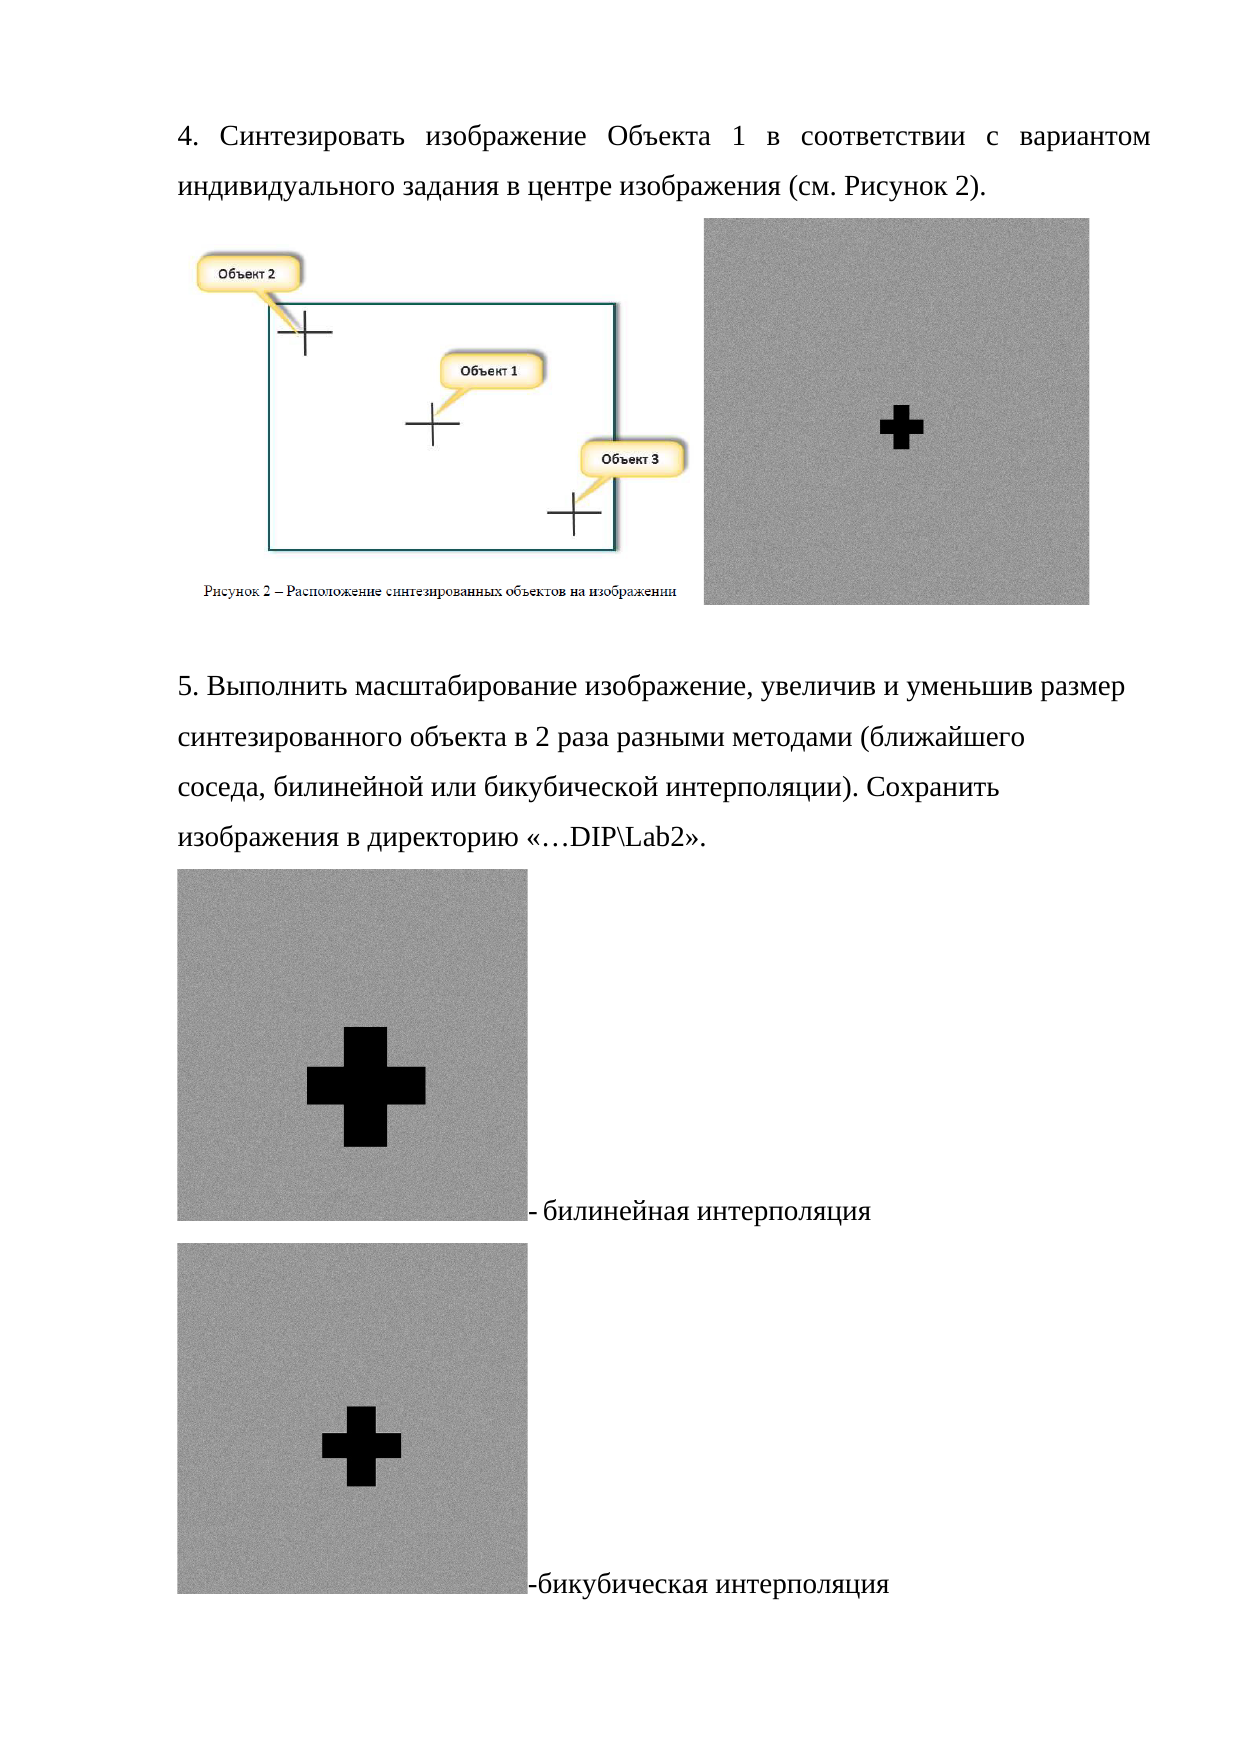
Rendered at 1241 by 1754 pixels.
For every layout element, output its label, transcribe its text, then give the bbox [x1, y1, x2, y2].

text изображения в директорию «…DIP\Lab2». [177, 819, 1152, 853]
picture [177, 1243, 528, 1594]
text 4. Синтезировать изображение Объекта 1 в соответствии с вариантом индивидуального задания в центре изображения (см. Рисунок 2). [177, 118, 1152, 202]
text синтезированного объекта в 2 раза разными методами (ближайшего [177, 719, 1152, 752]
picture [177, 218, 1090, 605]
text соседа, билинейной или бикубической интерполяции). Сохранить [177, 769, 1152, 803]
text 5. Выполнить масштабирование изображение, увеличив и уменьшив размер [177, 668, 1152, 702]
picture [177, 869, 528, 1221]
